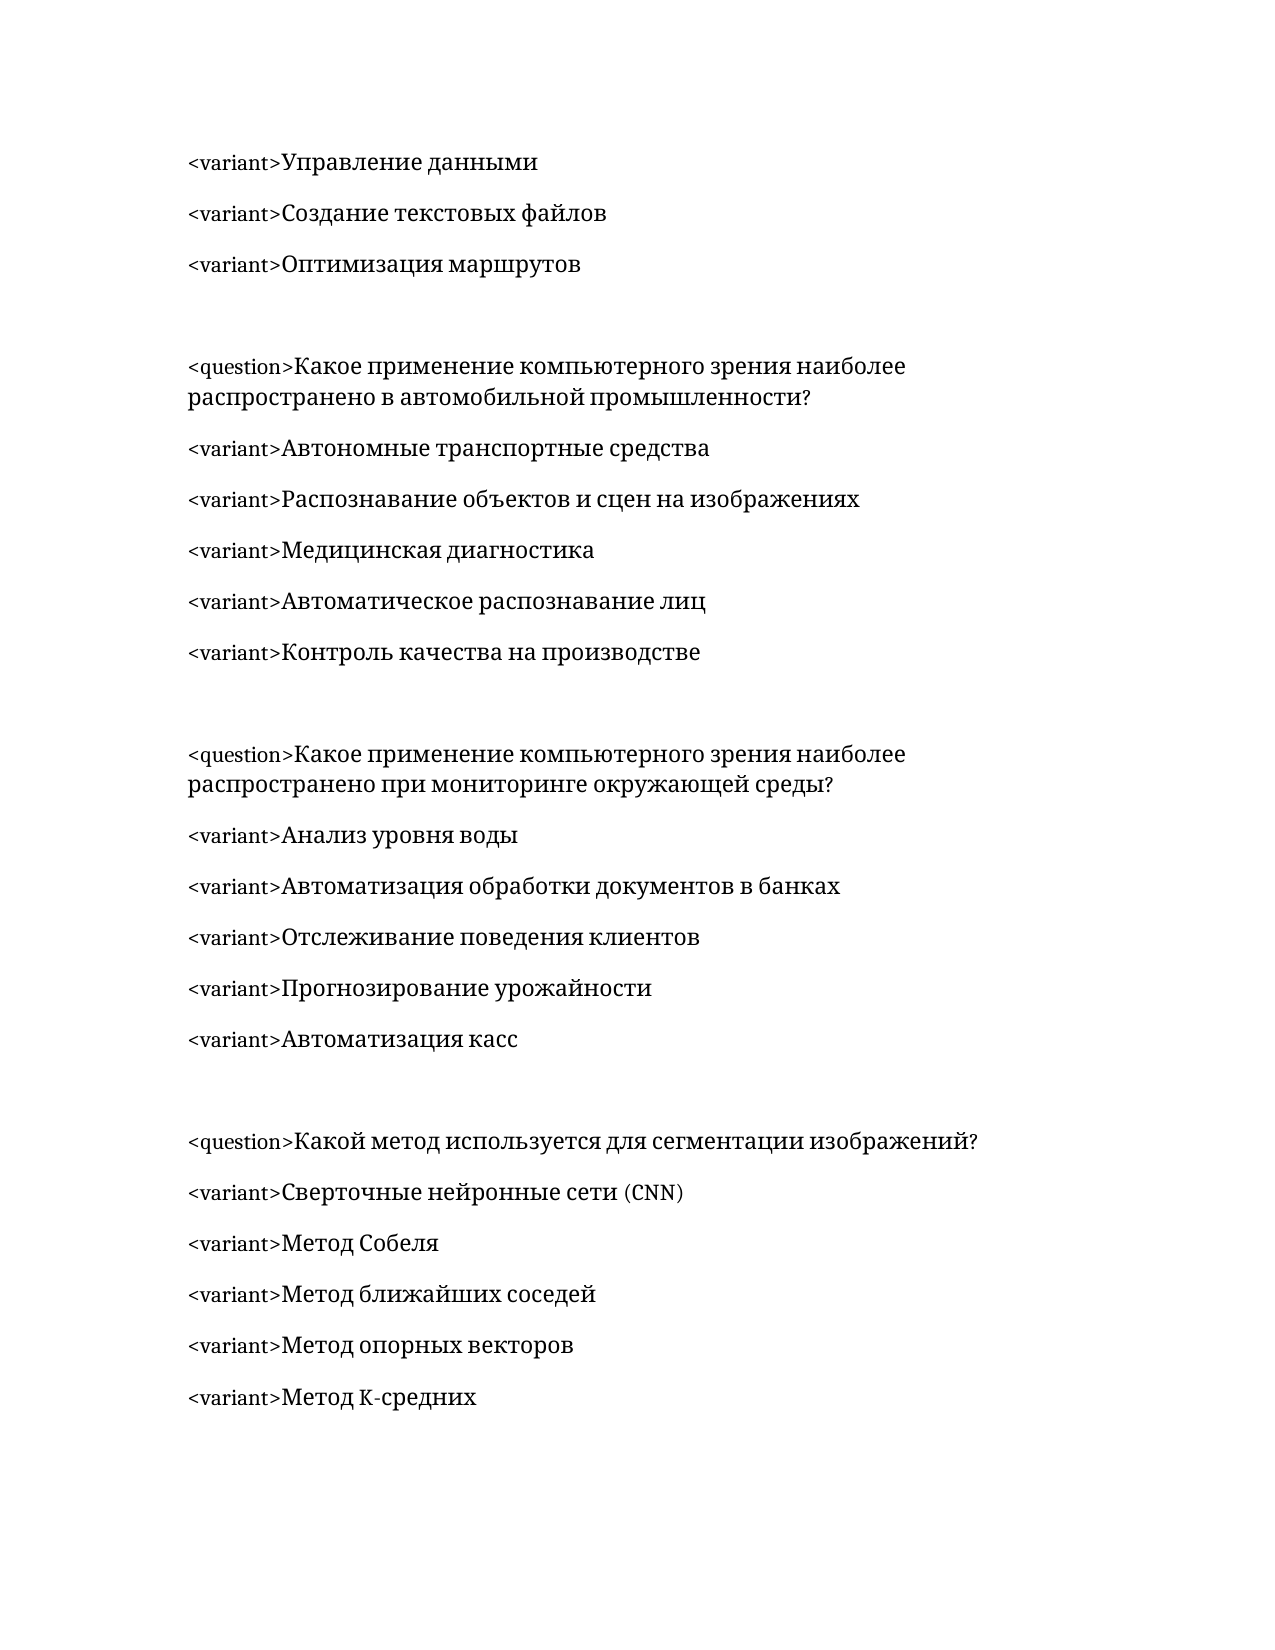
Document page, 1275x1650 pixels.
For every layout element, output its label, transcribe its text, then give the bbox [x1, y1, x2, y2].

text <variant>Метод K-средних [187, 1384, 1087, 1411]
text <variant>Анализ уровня воды [187, 823, 1087, 849]
text <variant>Автономные транспортные средства [187, 435, 1087, 462]
text <question>Какое применение компьютерного зрения наиболее распространено при мониторинге окружающей среды? [187, 742, 1087, 798]
text <variant>Автоматизация касс [187, 1027, 1087, 1053]
text <variant>Отслеживание поведения клиентов [187, 925, 1087, 951]
text <variant>Управление данными [187, 150, 1087, 176]
text <variant>Метод опорных векторов [187, 1333, 1087, 1360]
text <variant>Автоматическое распознавание лиц [187, 588, 1087, 615]
text <variant>Метод ближайших соседей [187, 1282, 1087, 1309]
text <question>Какой метод используется для сегментации изображений? [187, 1129, 1087, 1156]
text <variant>Оптимизация маршрутов [187, 252, 1087, 278]
text <variant>Сверточные нейронные сети (CNN) [187, 1180, 1087, 1207]
text <variant>Медицинская диагностика [187, 537, 1087, 564]
text <variant>Создание текстовых файлов [187, 201, 1087, 227]
text <question>Какое применение компьютерного зрения наиболее распространено в автомобильной промышленности? [187, 354, 1087, 411]
text <variant>Прогнозирование урожайности [187, 976, 1087, 1002]
text <variant>Метод Собеля [187, 1231, 1087, 1258]
text <variant>Контроль качества на производстве [187, 639, 1087, 666]
text <variant>Распознавание объектов и сцен на изображениях [187, 486, 1087, 513]
text <variant>Автоматизация обработки документов в банках [187, 874, 1087, 900]
